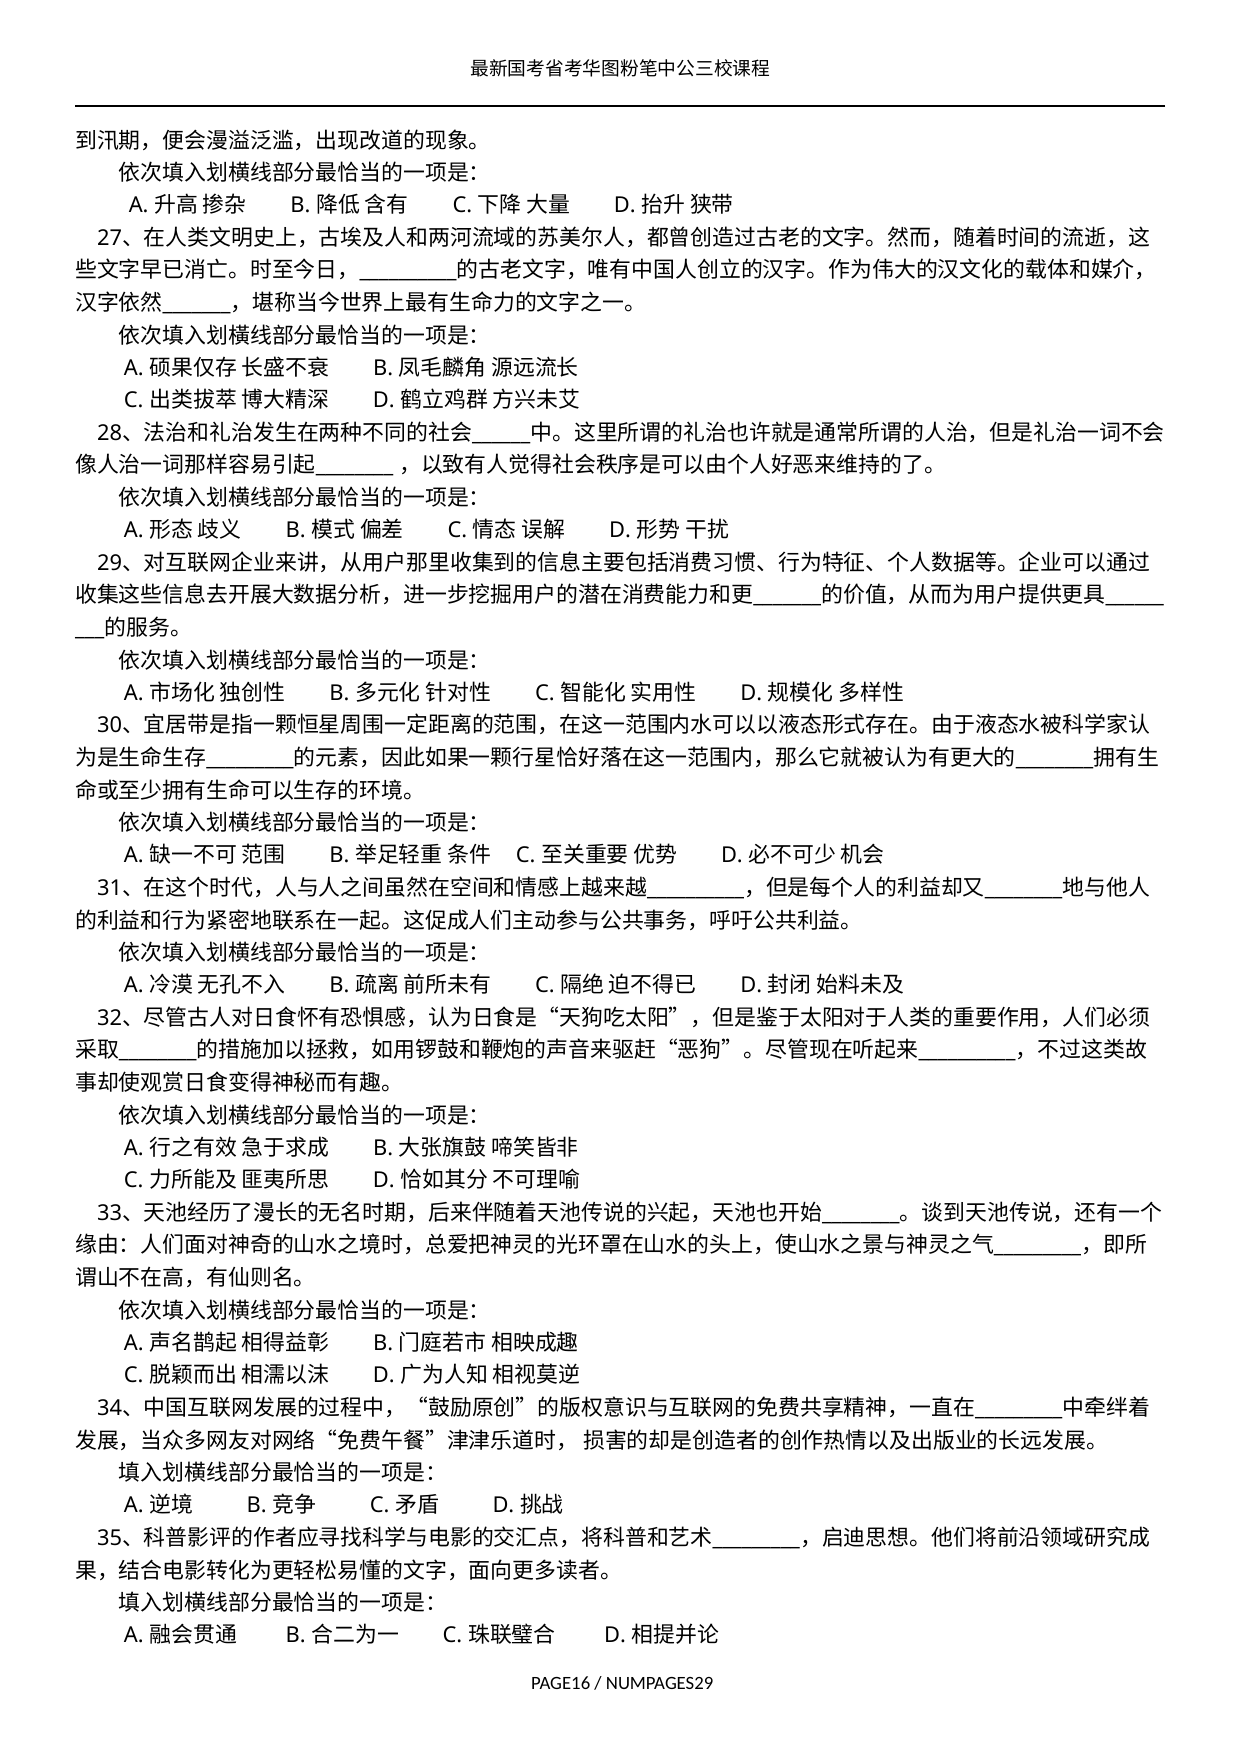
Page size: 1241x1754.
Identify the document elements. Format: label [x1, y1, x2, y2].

text [75, 122, 1165, 1650]
